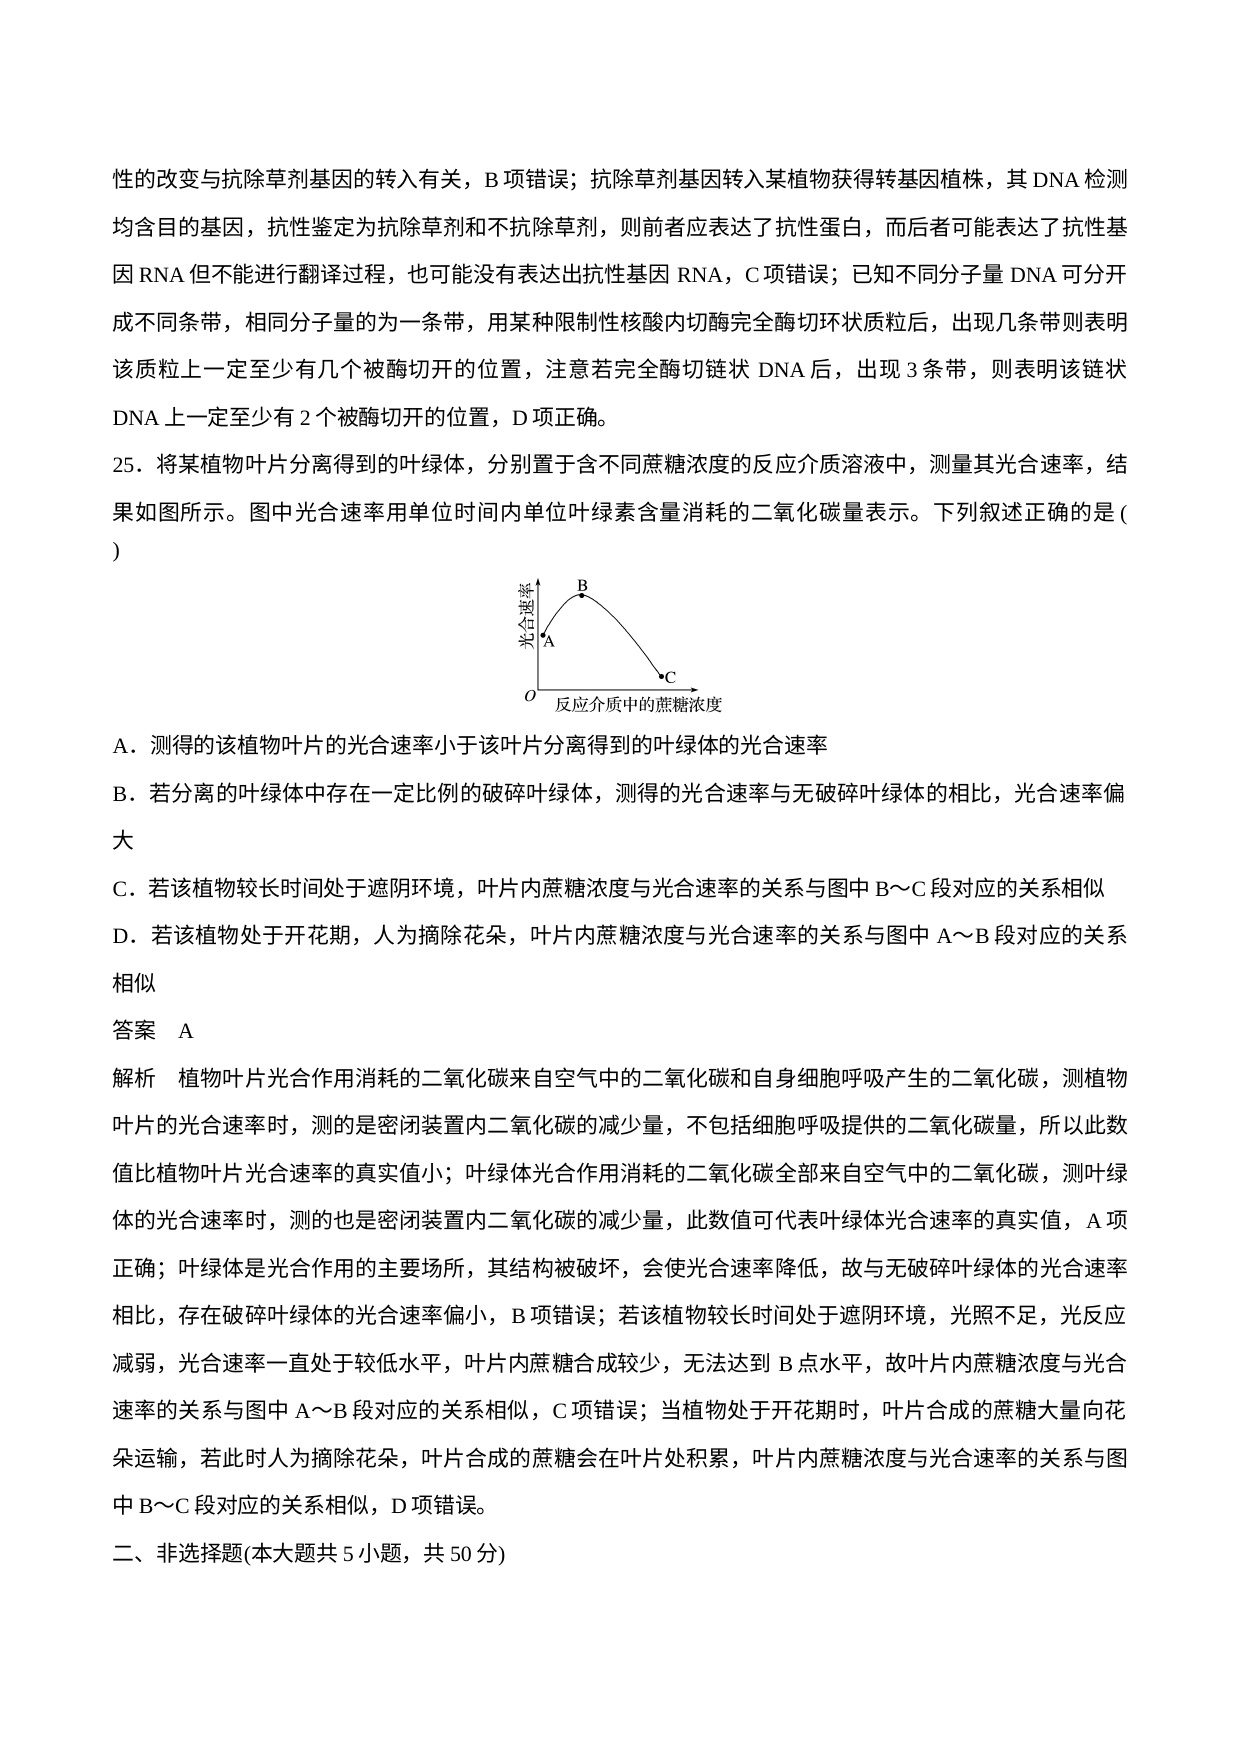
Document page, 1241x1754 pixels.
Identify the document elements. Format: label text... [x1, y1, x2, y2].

text B．若分离的叶绿体中存在一定比例的破碎叶绿体，测得的光合速率与无破碎叶绿体的相比，光合速率偏大 [112, 776, 1128, 855]
text D．若该植物处于开花期，人为摘除花朵，叶片内蔗糖浓度与光合速率的关系与图中A～B段对应的关系相似 [112, 918, 1128, 997]
text 二、非选择题(本大题共5小题，共50分) [112, 1536, 1128, 1567]
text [112, 162, 1128, 431]
text 答案 A [112, 1013, 1128, 1045]
text 25．将某植物叶片分离得到的叶绿体，分别置于含不同蔗糖浓度的反应介质溶液中，测量其光合速率，结果如图所示。图中光合速率用单位时间内单位叶绿素含量消耗的二氧化碳量表示。下列叙述正确的是( ) [112, 447, 1128, 562]
text A．测得的该植物叶片的光合速率小于该叶片分离得到的叶绿体的光合速率 [112, 728, 1128, 760]
picture [512, 574, 728, 714]
text 解析 植物叶片光合作用消耗的二氧化碳来自空气中的二氧化碳和自身细胞呼吸产生的二氧化碳，测植物叶片的光合速率时，测的是密闭装置内二氧化碳的减少量，不包括细胞呼吸提供的二氧化碳量，所以此数值比植物叶片光合速率的真实值小；叶绿体光合作用消耗的二氧化碳全部来自空气中的二氧化碳，测叶绿体的光合速率时，测的也是密闭装置内二氧化碳的减少量，此数值可代表叶绿体光合速率的真实值，A项正确；叶绿体是光合作用的主要场所，其结构被破坏，会使光合速率降低，故与无破碎叶绿体的光合速率相比，存在破碎叶绿体的光合速率偏小，B项错误；若该植物较长时间处于遮阴环境，光照不足，光反应减弱，光合速率一直处于较低水平，叶片内蔗糖合成较少，无法达到B点水平，故叶片内蔗糖浓度与光合速率的关系与图中A～B段对应的关系相似，C项错误；当植物处于开花期时，叶片合成的蔗糖大量向花朵运输，若此时人为摘除花朵，叶片合成的蔗糖会在叶片处积累，叶片内蔗糖浓度与光合速率的关系与图中B～C段对应的关系相似，D项错误。 [112, 1061, 1128, 1520]
text C．若该植物较长时间处于遮阴环境，叶片内蔗糖浓度与光合速率的关系与图中B～C段对应的关系相似 [112, 871, 1128, 902]
